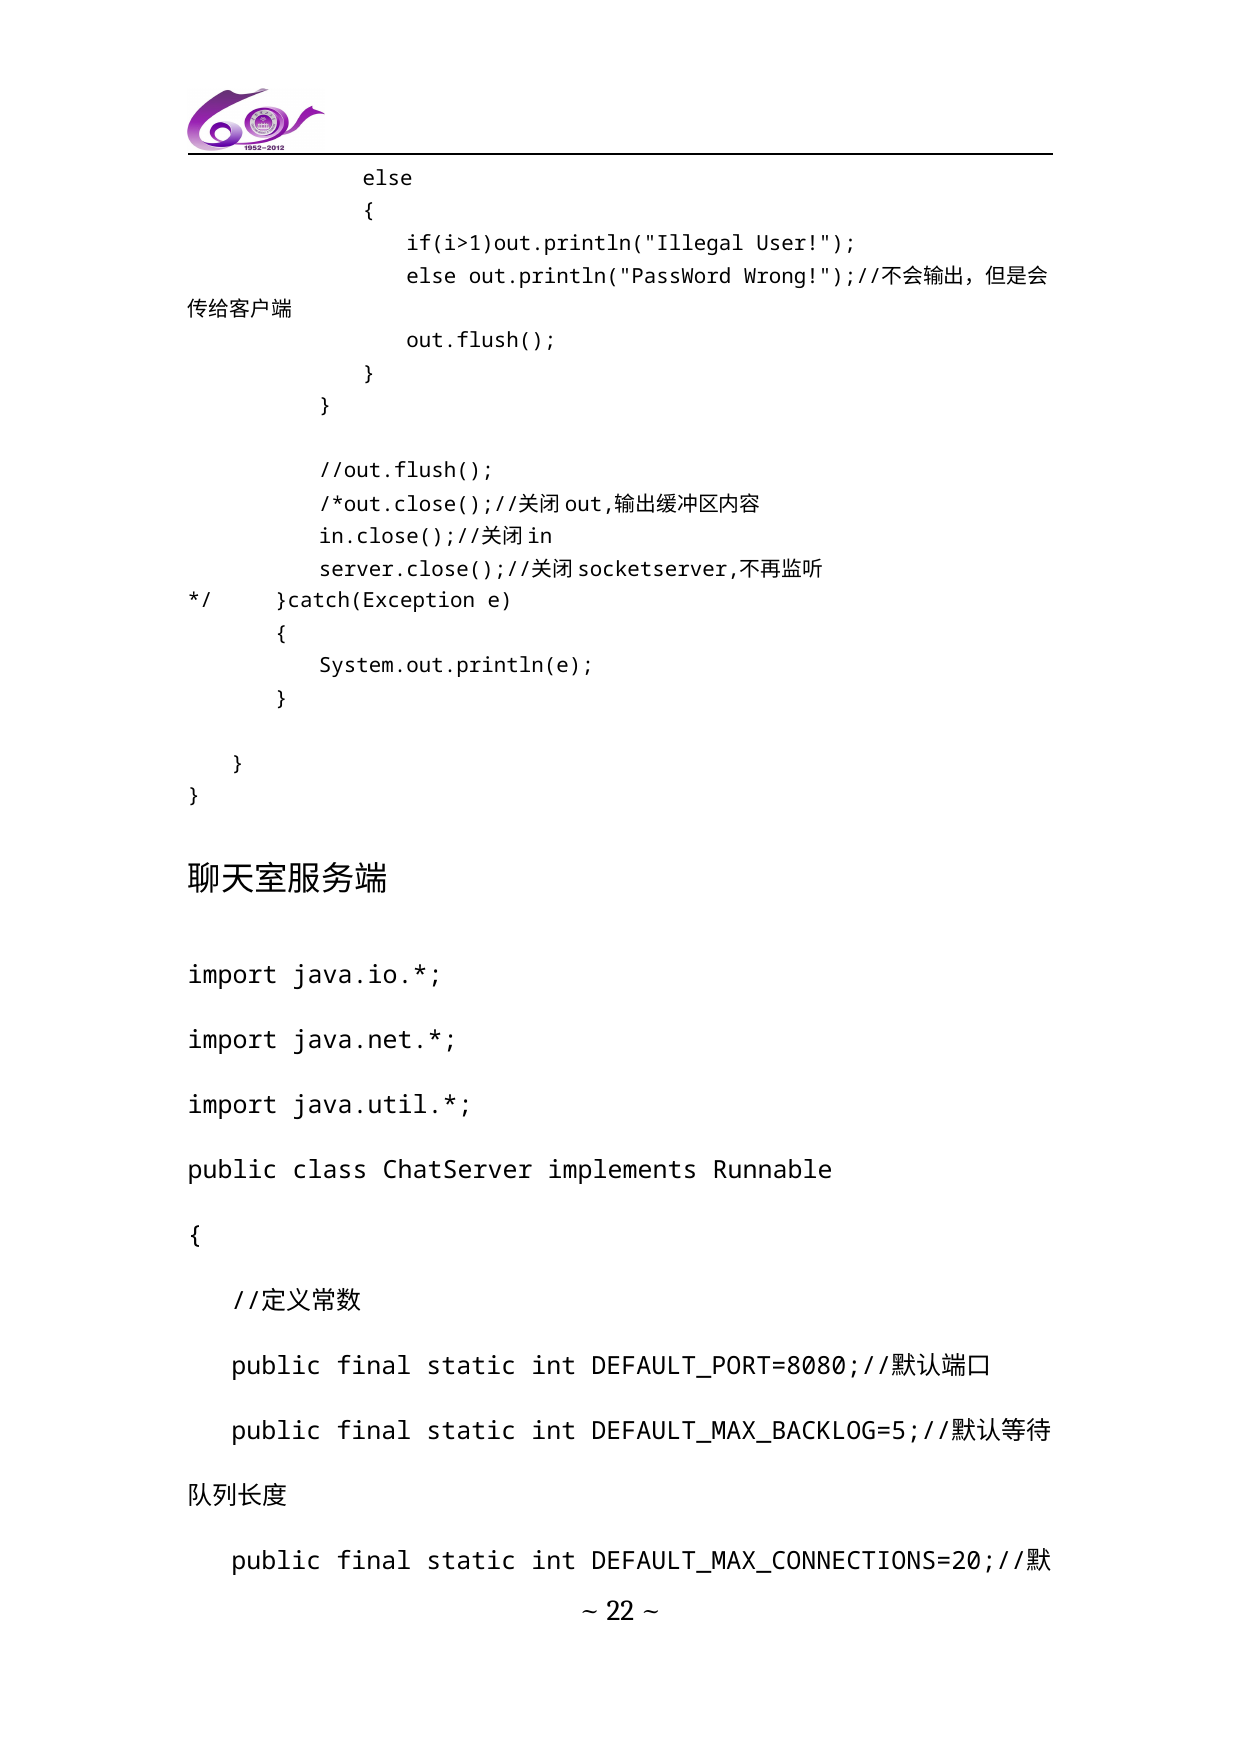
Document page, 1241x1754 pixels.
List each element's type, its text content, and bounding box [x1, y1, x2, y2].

picture [187, 88, 325, 151]
text public final static int DEFAULT_MAX_BACKLOG=5;//默认等待队列长度 [187, 1396, 1053, 1526]
text System.out.println(e); [187, 648, 1053, 681]
text import java.io.*; [187, 941, 1053, 1006]
text out.flush(); [187, 323, 1053, 356]
text /*out.close();//关闭out,输出缓冲区内容 [187, 486, 1053, 518]
text } [187, 388, 1053, 421]
text */ }catch(Exception e) [187, 583, 1053, 616]
text //定义常数 [187, 1266, 1053, 1331]
text public final static int DEFAULT_PORT=8080;//默认端口 [187, 1331, 1053, 1396]
text in.close();//关闭in [187, 518, 1053, 551]
text public final static int DEFAULT_MAX_CONNECTIONS=20;//默认最大连接数 [187, 1526, 1053, 1591]
text } [187, 778, 1053, 811]
text { [187, 193, 1053, 226]
text import java.net.*; [187, 1006, 1053, 1071]
text } [187, 746, 1053, 778]
text else [187, 161, 1053, 193]
text server.close();//关闭socketserver,不再监听 [187, 551, 1053, 583]
text //out.flush(); [187, 453, 1053, 486]
text else out.println("PassWord Wrong!");//不会输出，但是会传给客户端 [187, 258, 1053, 323]
text } [187, 356, 1053, 388]
text import java.util.*; [187, 1071, 1053, 1136]
text { [187, 1201, 1053, 1266]
text if(i>1)out.println("Illegal User!"); [187, 226, 1053, 258]
text } [187, 681, 1053, 713]
text 聊天室服务端 [187, 843, 1053, 908]
text { [187, 616, 1053, 648]
text public class ChatServer implements Runnable [187, 1136, 1053, 1201]
